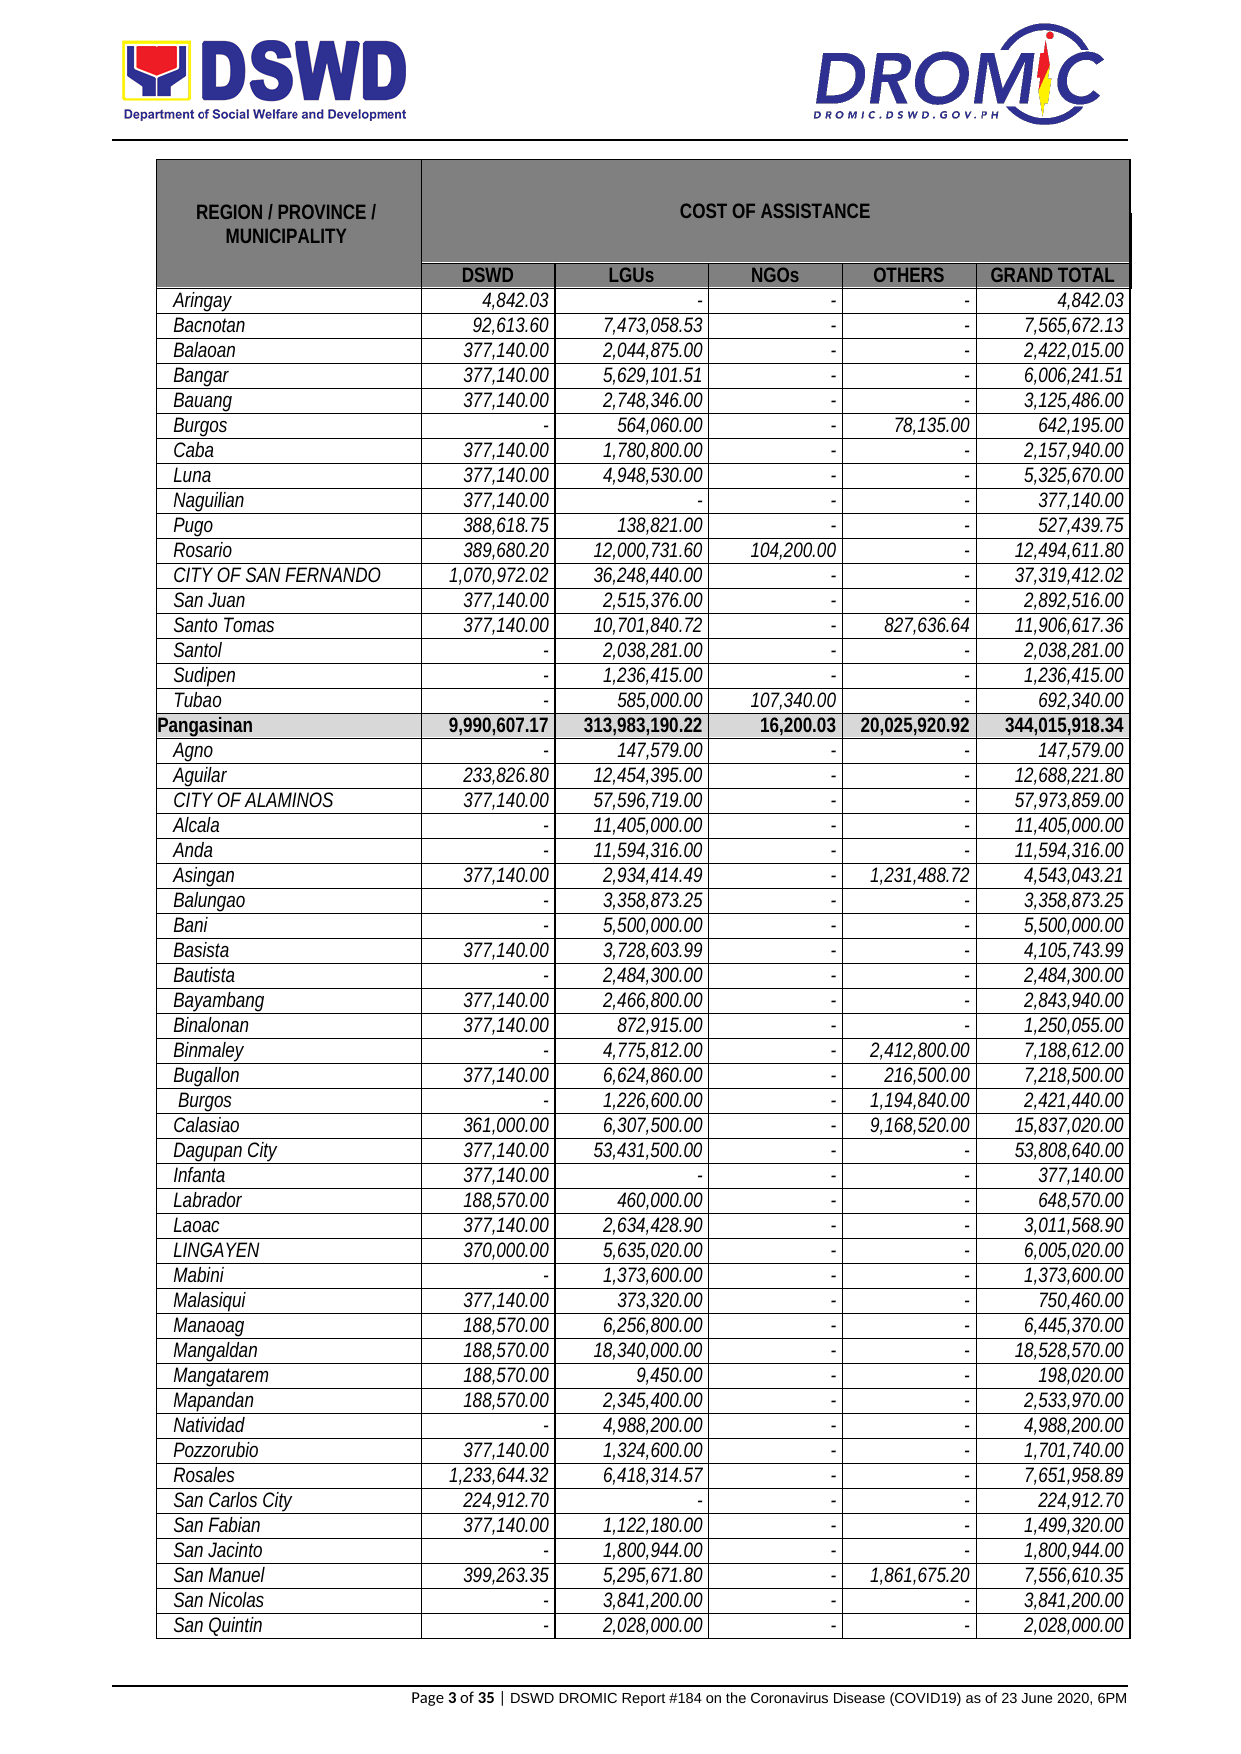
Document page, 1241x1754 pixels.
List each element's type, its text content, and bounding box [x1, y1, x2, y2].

table_cell - [709, 1414, 842, 1437]
table_cell - [843, 1239, 976, 1262]
table_cell 373,320.00 [556, 1289, 708, 1312]
table_cell 377,140.00 [422, 789, 554, 812]
table_cell Bacnotan [173, 314, 421, 337]
table_cell - [843, 1589, 976, 1612]
table_cell Burgos [173, 1089, 421, 1112]
table_cell 2,484,300.00 [977, 964, 1129, 987]
table_cell 377,140.00 [422, 989, 554, 1012]
table_cell 4,842.03 [422, 289, 554, 312]
table_cell 6,624,860.00 [556, 1064, 708, 1087]
table_cell Dagupan City [173, 1139, 421, 1162]
table_cell 3,841,200.00 [977, 1589, 1129, 1612]
table_cell - [843, 289, 976, 312]
table_cell 36,248,440.00 [556, 564, 708, 587]
table_cell - [422, 814, 554, 837]
table_cell 399,263.35 [422, 1564, 554, 1587]
table_cell [157, 464, 172, 487]
table_cell - [709, 439, 842, 462]
table_cell - [422, 1089, 554, 1112]
table_cell [157, 1614, 172, 1637]
table_cell 377,140.00 [422, 1139, 554, 1162]
table_cell Mapandan [173, 1389, 421, 1412]
table_cell 2,038,281.00 [556, 639, 708, 662]
table_cell 37,319,412.02 [977, 564, 1129, 587]
table_cell 2,412,800.00 [843, 1039, 976, 1062]
table_cell 2,345,400.00 [556, 1389, 708, 1412]
table_cell 6,445,370.00 [977, 1314, 1129, 1337]
table_cell - [709, 1239, 842, 1262]
table_cell [157, 1339, 172, 1362]
table_cell 233,826.80 [422, 764, 554, 787]
table_cell 16,200.03 [709, 714, 842, 737]
table_cell 224,912.70 [422, 1489, 554, 1512]
table_cell [157, 939, 172, 962]
table_cell - [843, 839, 976, 862]
table_cell - [843, 1539, 976, 1562]
table_cell - [709, 339, 842, 362]
table_cell [157, 739, 172, 762]
table_cell - [709, 1364, 842, 1387]
table_cell - [709, 1614, 842, 1637]
table_cell 11,906,617.36 [977, 614, 1129, 637]
table_cell - [843, 664, 976, 687]
table_cell - [709, 739, 842, 762]
table_cell - [843, 739, 976, 762]
table_cell 460,000.00 [556, 1189, 708, 1212]
table_cell [157, 664, 172, 687]
table_cell 750,460.00 [977, 1289, 1129, 1312]
table_cell - [709, 614, 842, 637]
table_cell 7,565,672.13 [977, 314, 1129, 337]
table_cell 377,140.00 [422, 1214, 554, 1237]
table_cell - [843, 564, 976, 587]
table_cell - [843, 489, 976, 512]
table_cell 7,556,610.35 [977, 1564, 1129, 1587]
table_cell 2,157,940.00 [977, 439, 1129, 462]
table_cell 5,295,671.80 [556, 1564, 708, 1587]
table_cell 7,651,958.89 [977, 1464, 1129, 1487]
table_cell 7,473,058.53 [556, 314, 708, 337]
table_cell - [843, 939, 976, 962]
table_cell Pangasinan [157, 714, 421, 737]
table_cell [157, 1464, 172, 1487]
table_cell San Manuel [173, 1564, 421, 1587]
table_cell - [422, 889, 554, 912]
table_cell 827,636.64 [843, 614, 976, 637]
table_cell 3,011,568.90 [977, 1214, 1129, 1237]
table_cell 1,226,600.00 [556, 1089, 708, 1112]
table_cell San Jacinto [173, 1539, 421, 1562]
table_cell [157, 389, 172, 412]
table_cell - [709, 1339, 842, 1362]
table_cell [157, 314, 172, 337]
table_cell 147,579.00 [977, 739, 1129, 762]
table_cell 188,570.00 [422, 1364, 554, 1387]
table_cell [157, 1214, 172, 1237]
table_cell [157, 539, 172, 562]
table_cell San Quintin [173, 1614, 421, 1637]
table_cell 1,800,944.00 [556, 1539, 708, 1562]
table_cell - [709, 514, 842, 537]
table_cell 344,015,918.34 [977, 714, 1129, 737]
table_cell Bugallon [173, 1064, 421, 1087]
table_cell Asingan [173, 864, 421, 887]
table_cell - [709, 289, 842, 312]
table_cell - [709, 389, 842, 412]
table_cell - [843, 439, 976, 462]
table_cell 188,570.00 [422, 1389, 554, 1412]
table_cell 4,775,812.00 [556, 1039, 708, 1062]
table_cell Binalonan [173, 1014, 421, 1037]
table_cell CITY OF ALAMINOS [173, 789, 421, 812]
table_cell - [843, 314, 976, 337]
table_cell 7,218,500.00 [977, 1064, 1129, 1087]
table_cell Labrador [173, 1189, 421, 1212]
table_cell 2,038,281.00 [977, 639, 1129, 662]
table_cell - [843, 639, 976, 662]
table_cell [157, 489, 172, 512]
table_cell 5,635,020.00 [556, 1239, 708, 1262]
table_cell - [422, 964, 554, 987]
table_cell - [709, 939, 842, 962]
table_cell - [709, 1514, 842, 1537]
table_cell Laoac [173, 1214, 421, 1237]
table_cell - [422, 1614, 554, 1637]
table_cell 15,837,020.00 [977, 1114, 1129, 1137]
table_cell [157, 1164, 172, 1187]
table_cell 2,421,440.00 [977, 1089, 1129, 1112]
table_cell 53,431,500.00 [556, 1139, 708, 1162]
table_cell - [422, 1039, 554, 1062]
table_cell 2,484,300.00 [556, 964, 708, 987]
table_cell Santol [173, 639, 421, 662]
table_cell - [843, 789, 976, 812]
table_cell 3,728,603.99 [556, 939, 708, 962]
table_cell 12,494,611.80 [977, 539, 1129, 562]
table_cell Agno [173, 739, 421, 762]
table_cell 9,990,607.17 [422, 714, 554, 737]
table_cell [157, 1514, 172, 1537]
table_cell 5,500,000.00 [556, 914, 708, 937]
table_cell Bani [173, 914, 421, 937]
table_cell [157, 1539, 172, 1562]
table_cell - [422, 639, 554, 662]
table_cell 377,140.00 [422, 389, 554, 412]
table_cell - [843, 1614, 976, 1637]
table_cell - [709, 664, 842, 687]
table_cell 53,808,640.00 [977, 1139, 1129, 1162]
table_cell 648,570.00 [977, 1189, 1129, 1212]
table_cell - [709, 1564, 842, 1587]
table_cell - [843, 889, 976, 912]
table_cell 11,405,000.00 [556, 814, 708, 837]
table_cell 4,988,200.00 [556, 1414, 708, 1437]
table_cell 57,973,859.00 [977, 789, 1129, 812]
table_cell 389,680.20 [422, 539, 554, 562]
table_cell [157, 914, 172, 937]
table_cell Anda [173, 839, 421, 862]
table_cell Pugo [173, 514, 421, 537]
table_cell - [709, 1264, 842, 1287]
table_cell 4,988,200.00 [977, 1414, 1129, 1437]
table_cell [157, 439, 172, 462]
table_cell Mangatarem [173, 1364, 421, 1387]
table_cell 2,892,516.00 [977, 589, 1129, 612]
table_cell - [843, 964, 976, 987]
table_cell 377,140.00 [422, 364, 554, 387]
table_cell Bangar [173, 364, 421, 387]
table_cell - [843, 1014, 976, 1037]
table_cell [157, 1364, 172, 1387]
table_cell - [709, 414, 842, 437]
table_cell - [843, 364, 976, 387]
table_cell Balungao [173, 889, 421, 912]
table_cell - [843, 1339, 976, 1362]
table_cell - [843, 1139, 976, 1162]
table_cell [157, 1239, 172, 1262]
table_cell - [843, 1314, 976, 1337]
table_cell - [843, 1389, 976, 1412]
table_cell - [843, 1439, 976, 1462]
table_cell 1,122,180.00 [556, 1514, 708, 1537]
table_cell 377,140.00 [977, 489, 1129, 512]
table_cell 9,168,520.00 [843, 1114, 976, 1137]
table_cell - [709, 914, 842, 937]
table_cell 11,594,316.00 [977, 839, 1129, 862]
table_cell 377,140.00 [422, 1289, 554, 1312]
table_cell LINGAYEN [173, 1239, 421, 1262]
table_cell 388,618.75 [422, 514, 554, 537]
table_cell - [709, 314, 842, 337]
table_cell 11,405,000.00 [977, 814, 1129, 837]
table_cell - [843, 814, 976, 837]
table_cell Basista [173, 939, 421, 962]
table_cell 4,842.03 [977, 289, 1129, 312]
table_cell CITY OF SAN FERNANDO [173, 564, 421, 587]
table_cell 377,140.00 [422, 439, 554, 462]
table_cell - [709, 464, 842, 487]
table_cell - [709, 489, 842, 512]
table_cell 216,500.00 [843, 1064, 976, 1087]
table_cell - [843, 689, 976, 712]
table_cell 1,194,840.00 [843, 1089, 976, 1112]
table_cell - [709, 839, 842, 862]
table_cell San Juan [173, 589, 421, 612]
table_cell NGOs [709, 264, 842, 287]
table_cell [157, 1289, 172, 1312]
table_cell Pozzorubio [173, 1439, 421, 1462]
table_cell - [843, 464, 976, 487]
table_cell - [843, 1364, 976, 1387]
table_cell [157, 689, 172, 712]
table_cell 6,256,800.00 [556, 1314, 708, 1337]
table_cell 1,250,055.00 [977, 1014, 1129, 1037]
table_cell 2,044,875.00 [556, 339, 708, 362]
table_cell - [422, 839, 554, 862]
table_cell Balaoan [173, 339, 421, 362]
table_header REGION / PROVINCE / MUNICIPALITY [157, 160, 421, 287]
table_cell 57,596,719.00 [556, 789, 708, 812]
table_cell 5,500,000.00 [977, 914, 1129, 937]
table_cell Mangaldan [173, 1339, 421, 1362]
table_cell 20,025,920.92 [843, 714, 976, 737]
table_header COST OF ASSISTANCE [422, 160, 1129, 262]
table_cell 6,418,314.57 [556, 1464, 708, 1487]
table_cell - [709, 1589, 842, 1612]
table_cell 377,140.00 [422, 1439, 554, 1462]
table_cell - [843, 1264, 976, 1287]
table_cell - [709, 1064, 842, 1087]
table_cell 18,528,570.00 [977, 1339, 1129, 1362]
table_cell 10,701,840.72 [556, 614, 708, 637]
table_cell 377,140.00 [422, 614, 554, 637]
table_cell [157, 1564, 172, 1587]
table_cell - [843, 1289, 976, 1312]
table_cell 5,629,101.51 [556, 364, 708, 387]
table_cell - [709, 764, 842, 787]
table_cell 2,533,970.00 [977, 1389, 1129, 1412]
table_cell Tubao [173, 689, 421, 712]
table_cell [157, 1414, 172, 1437]
table_cell 872,915.00 [556, 1014, 708, 1037]
table_cell - [709, 364, 842, 387]
table_cell [157, 1439, 172, 1462]
table_cell 3,841,200.00 [556, 1589, 708, 1612]
table_cell - [709, 589, 842, 612]
table_cell 12,454,395.00 [556, 764, 708, 787]
table_cell - [843, 764, 976, 787]
table_cell - [556, 1489, 708, 1512]
table_cell 370,000.00 [422, 1239, 554, 1262]
table_cell 3,358,873.25 [556, 889, 708, 912]
table_cell 7,188,612.00 [977, 1039, 1129, 1062]
table_cell 1,780,800.00 [556, 439, 708, 462]
table_cell 4,543,043.21 [977, 864, 1129, 887]
table_cell Bauang [173, 389, 421, 412]
table_cell 188,570.00 [422, 1339, 554, 1362]
table_cell San Fabian [173, 1514, 421, 1537]
table_cell - [709, 564, 842, 587]
table_cell [157, 339, 172, 362]
table_cell - [709, 889, 842, 912]
table_cell Natividad [173, 1414, 421, 1437]
table_cell Aguilar [173, 764, 421, 787]
table_cell [157, 564, 172, 587]
table_cell 1,236,415.00 [977, 664, 1129, 687]
table_cell 1,373,600.00 [556, 1264, 708, 1287]
table_cell Infanta [173, 1164, 421, 1187]
table_cell Rosales [173, 1464, 421, 1487]
table_cell 1,231,488.72 [843, 864, 976, 887]
table_cell - [709, 989, 842, 1012]
table_cell - [422, 664, 554, 687]
table_cell 12,688,221.80 [977, 764, 1129, 787]
picture [781, 23, 1133, 125]
table_cell 2,466,800.00 [556, 989, 708, 1012]
table_cell Malasiqui [173, 1289, 421, 1312]
table_cell 1,701,740.00 [977, 1439, 1129, 1462]
table_cell Calasiao [173, 1114, 421, 1137]
table_cell 18,340,000.00 [556, 1339, 708, 1362]
table_cell - [843, 1164, 976, 1187]
table_cell - [556, 1164, 708, 1187]
table_cell - [843, 1464, 976, 1487]
table_cell [157, 514, 172, 537]
table_cell [157, 964, 172, 987]
table_cell 1,236,415.00 [556, 664, 708, 687]
table_cell - [843, 1489, 976, 1512]
table_cell DSWD [422, 264, 554, 287]
table_cell 2,028,000.00 [977, 1614, 1129, 1637]
table_cell 4,105,743.99 [977, 939, 1129, 962]
table_cell 188,570.00 [422, 1189, 554, 1212]
table_cell OTHERS [843, 264, 976, 287]
table_cell 9,450.00 [556, 1364, 708, 1387]
table_cell [157, 764, 172, 787]
picture [112, 37, 416, 125]
table_cell - [422, 1589, 554, 1612]
table_cell 377,140.00 [422, 589, 554, 612]
table_cell - [422, 1414, 554, 1437]
table_cell - [709, 1014, 842, 1037]
table_cell [157, 1139, 172, 1162]
table_cell 377,140.00 [422, 1514, 554, 1537]
table_cell 147,579.00 [556, 739, 708, 762]
table_cell Alcala [173, 814, 421, 837]
table_cell 107,340.00 [709, 689, 842, 712]
table_cell - [556, 289, 708, 312]
table_cell 361,000.00 [422, 1114, 554, 1137]
table_cell - [709, 1289, 842, 1312]
table_cell - [843, 1514, 976, 1537]
table_cell - [843, 539, 976, 562]
table_cell 2,634,428.90 [556, 1214, 708, 1237]
table_cell 4,948,530.00 [556, 464, 708, 487]
table_cell 692,340.00 [977, 689, 1129, 712]
table_cell Burgos [173, 414, 421, 437]
table_cell - [422, 414, 554, 437]
table_cell - [709, 789, 842, 812]
table_cell 527,439.75 [977, 514, 1129, 537]
table_cell Bayambang [173, 989, 421, 1012]
table_cell 138,821.00 [556, 514, 708, 537]
table_cell 2,422,015.00 [977, 339, 1129, 362]
table_cell 1,233,644.32 [422, 1464, 554, 1487]
table_cell 1,070,972.02 [422, 564, 554, 587]
table_cell [157, 889, 172, 912]
table_cell - [709, 1089, 842, 1112]
table_cell 104,200.00 [709, 539, 842, 562]
table_cell [157, 1389, 172, 1412]
table_cell - [422, 914, 554, 937]
table_cell 3,358,873.25 [977, 889, 1129, 912]
table_cell [157, 989, 172, 1012]
table_cell - [709, 1114, 842, 1137]
table_cell 642,195.00 [977, 414, 1129, 437]
table_cell - [843, 389, 976, 412]
table_cell 5,325,670.00 [977, 464, 1129, 487]
table_cell - [709, 1314, 842, 1337]
table_cell [157, 589, 172, 612]
table_cell - [843, 589, 976, 612]
table_cell Sudipen [173, 664, 421, 687]
table_cell Binmaley [173, 1039, 421, 1062]
table_cell - [709, 864, 842, 887]
table_cell Mabini [173, 1264, 421, 1287]
table_cell 11,594,316.00 [556, 839, 708, 862]
table_cell - [709, 1539, 842, 1562]
table_cell [157, 1589, 172, 1612]
table_cell 1,861,675.20 [843, 1564, 976, 1587]
table_cell - [709, 1389, 842, 1412]
table_cell - [709, 1439, 842, 1462]
table_cell - [422, 1264, 554, 1287]
table_cell 78,135.00 [843, 414, 976, 437]
table_cell 188,570.00 [422, 1314, 554, 1337]
table_cell GRAND TOTAL [977, 264, 1129, 287]
table_cell - [709, 964, 842, 987]
table_cell - [422, 689, 554, 712]
table_cell LGUs [556, 264, 708, 287]
table_cell [157, 864, 172, 887]
table_cell 377,140.00 [422, 339, 554, 362]
table_cell San Carlos City [173, 1489, 421, 1512]
table_cell [157, 1489, 172, 1512]
table_cell 377,140.00 [422, 1014, 554, 1037]
table_cell 377,140.00 [422, 464, 554, 487]
table_cell - [843, 1214, 976, 1237]
table_cell [157, 1314, 172, 1337]
table_cell 3,125,486.00 [977, 389, 1129, 412]
table_cell - [709, 1039, 842, 1062]
table_cell 2,748,346.00 [556, 389, 708, 412]
table_cell - [709, 1464, 842, 1487]
table_cell 6,307,500.00 [556, 1114, 708, 1137]
table_cell [157, 1064, 172, 1087]
table_cell Rosario [173, 539, 421, 562]
table_cell 2,934,414.49 [556, 864, 708, 887]
table_cell - [422, 739, 554, 762]
table_cell [157, 814, 172, 837]
table_cell Santo Tomas [173, 614, 421, 637]
table_cell [157, 289, 172, 312]
table_cell 6,006,241.51 [977, 364, 1129, 387]
table_cell - [709, 1189, 842, 1212]
table_cell - [556, 489, 708, 512]
table_cell [157, 364, 172, 387]
table_cell [157, 1114, 172, 1137]
table_cell 564,060.00 [556, 414, 708, 437]
table_cell - [709, 1139, 842, 1162]
table_cell 12,000,731.60 [556, 539, 708, 562]
table_cell [157, 789, 172, 812]
table_cell 2,028,000.00 [556, 1614, 708, 1637]
table_cell [157, 1014, 172, 1037]
table_cell 377,140.00 [422, 864, 554, 887]
table_cell 6,005,020.00 [977, 1239, 1129, 1262]
table_cell Bautista [173, 964, 421, 987]
table_cell - [709, 639, 842, 662]
table_cell [157, 839, 172, 862]
table_cell 585,000.00 [556, 689, 708, 712]
table_cell 92,613.60 [422, 314, 554, 337]
table_cell - [709, 814, 842, 837]
table_cell [157, 1189, 172, 1212]
table_cell [157, 639, 172, 662]
table_cell [157, 1039, 172, 1062]
table_cell 1,800,944.00 [977, 1539, 1129, 1562]
table_cell 377,140.00 [422, 1064, 554, 1087]
table_cell 1,373,600.00 [977, 1264, 1129, 1287]
table_cell - [843, 1414, 976, 1437]
table_cell Caba [173, 439, 421, 462]
table_cell 2,843,940.00 [977, 989, 1129, 1012]
table_cell [157, 1264, 172, 1287]
table_cell Manaoag [173, 1314, 421, 1337]
table_cell [157, 614, 172, 637]
table_cell Naguilian [173, 489, 421, 512]
table_cell Luna [173, 464, 421, 487]
table_cell - [843, 339, 976, 362]
table_cell 377,140.00 [977, 1164, 1129, 1187]
table_cell 377,140.00 [422, 939, 554, 962]
table_cell 1,499,320.00 [977, 1514, 1129, 1537]
table_cell - [843, 514, 976, 537]
table_cell - [843, 989, 976, 1012]
table_cell - [422, 1539, 554, 1562]
table_cell 377,140.00 [422, 1164, 554, 1187]
table_cell - [709, 1214, 842, 1237]
table_cell - [843, 1189, 976, 1212]
table_cell - [843, 914, 976, 937]
table_cell - [709, 1489, 842, 1512]
table_cell 2,515,376.00 [556, 589, 708, 612]
table_cell 198,020.00 [977, 1364, 1129, 1387]
table_cell 1,324,600.00 [556, 1439, 708, 1462]
table_cell San Nicolas [173, 1589, 421, 1612]
table_cell 377,140.00 [422, 489, 554, 512]
table_cell [157, 1089, 172, 1112]
table_cell 224,912.70 [977, 1489, 1129, 1512]
table_cell [157, 414, 172, 437]
table_cell - [709, 1164, 842, 1187]
table_cell 313,983,190.22 [556, 714, 708, 737]
table_cell Aringay [173, 289, 421, 312]
